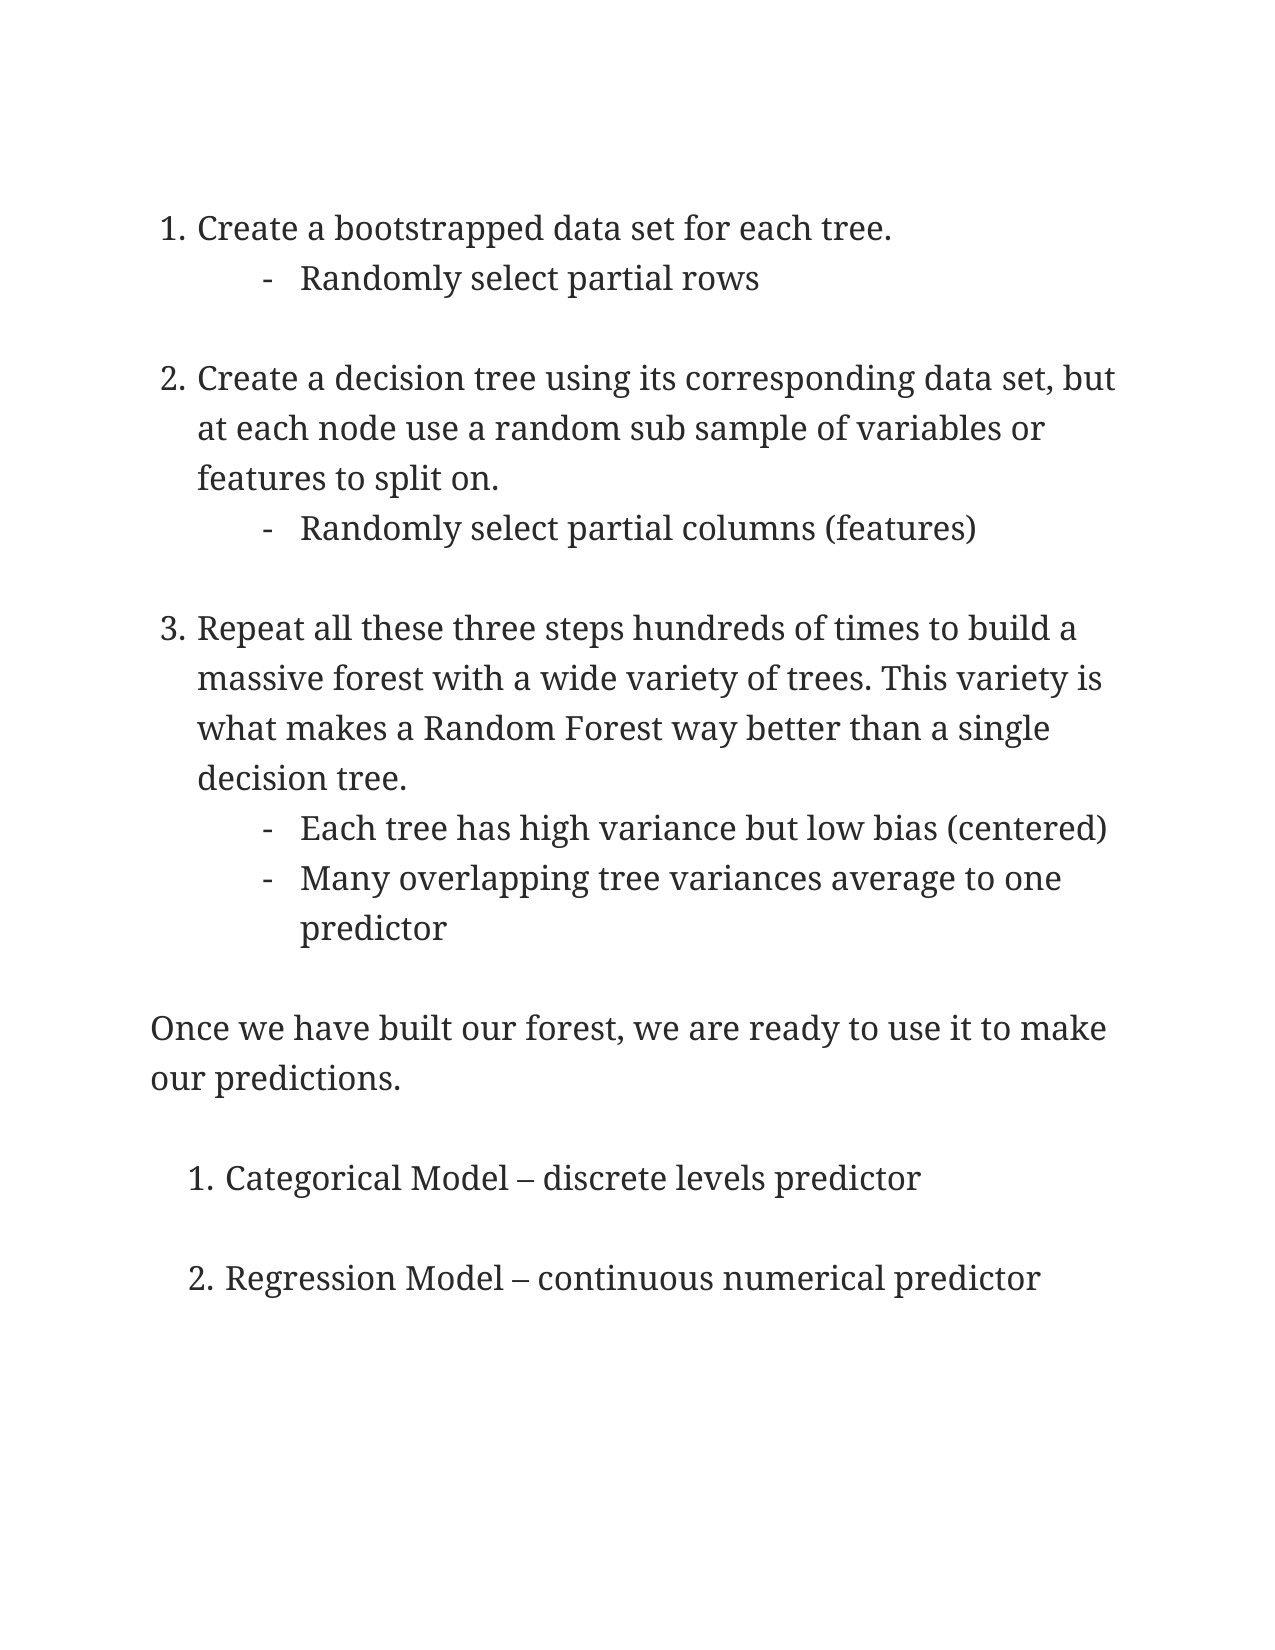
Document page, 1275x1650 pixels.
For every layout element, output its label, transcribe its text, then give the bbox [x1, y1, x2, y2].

list Each tree has high variance but low bias (centered) [262, 800, 1125, 850]
list Repeat all these three steps hundreds of times to build a massive forest with a wide variety of trees. This variety is what makes a Random Forest way better than a single decision tree. [159, 600, 1125, 800]
list Randomly select partial rows [262, 250, 1125, 300]
list Randomly select partial columns (features) [262, 500, 1125, 550]
text Once we have built our forest, we are ready to use it to make our predictions. [150, 1000, 1125, 1100]
list Create a bootstrapped data set for each tree. [159, 200, 1125, 250]
list Regression Model – continuous numerical predictor [187, 1250, 1125, 1300]
list Many overlapping tree variances average to one predictor [262, 850, 1125, 950]
list Create a decision tree using its corresponding data set, but at each node use a random sub sample of variables or features to split on. [159, 350, 1125, 500]
list Categorical Model – discrete levels predictor [187, 1150, 1125, 1200]
